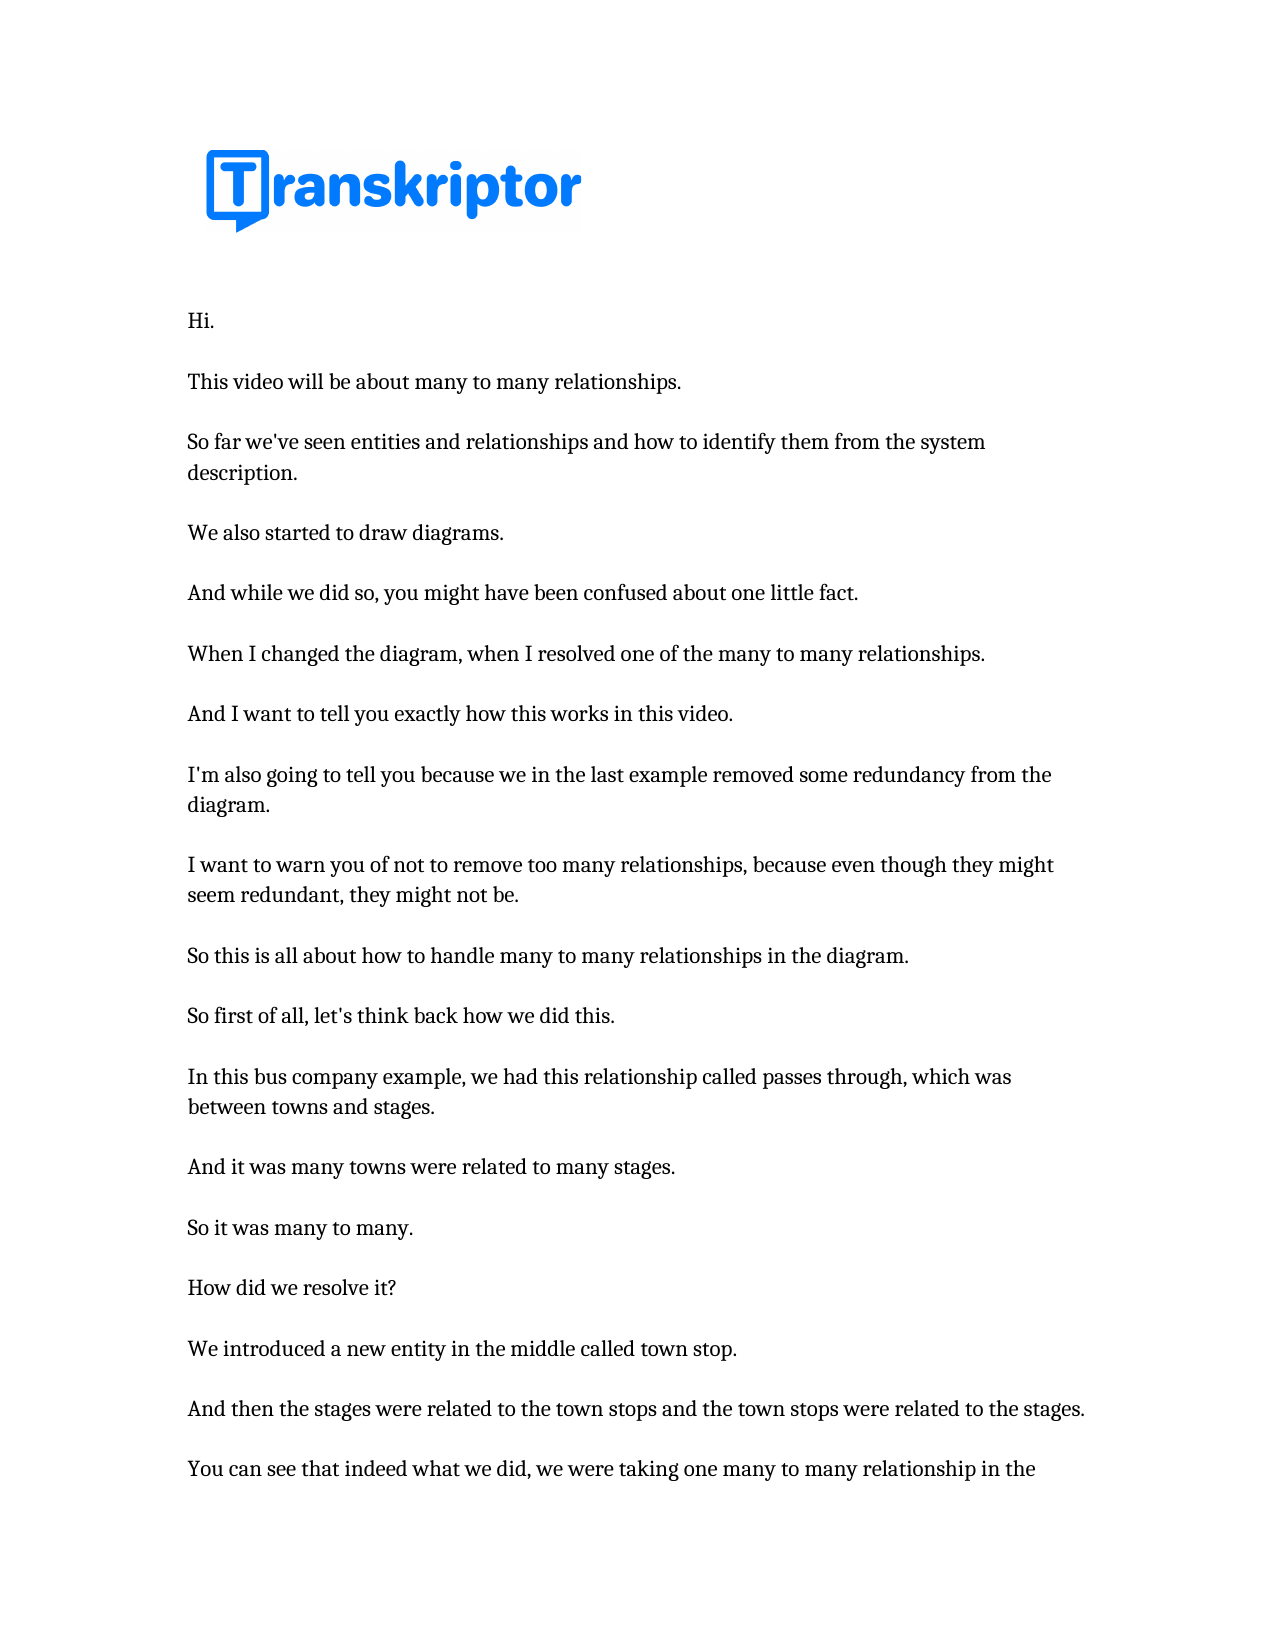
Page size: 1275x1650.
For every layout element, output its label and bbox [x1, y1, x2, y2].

picture [206, 150, 582, 233]
text [187, 308, 1087, 1482]
